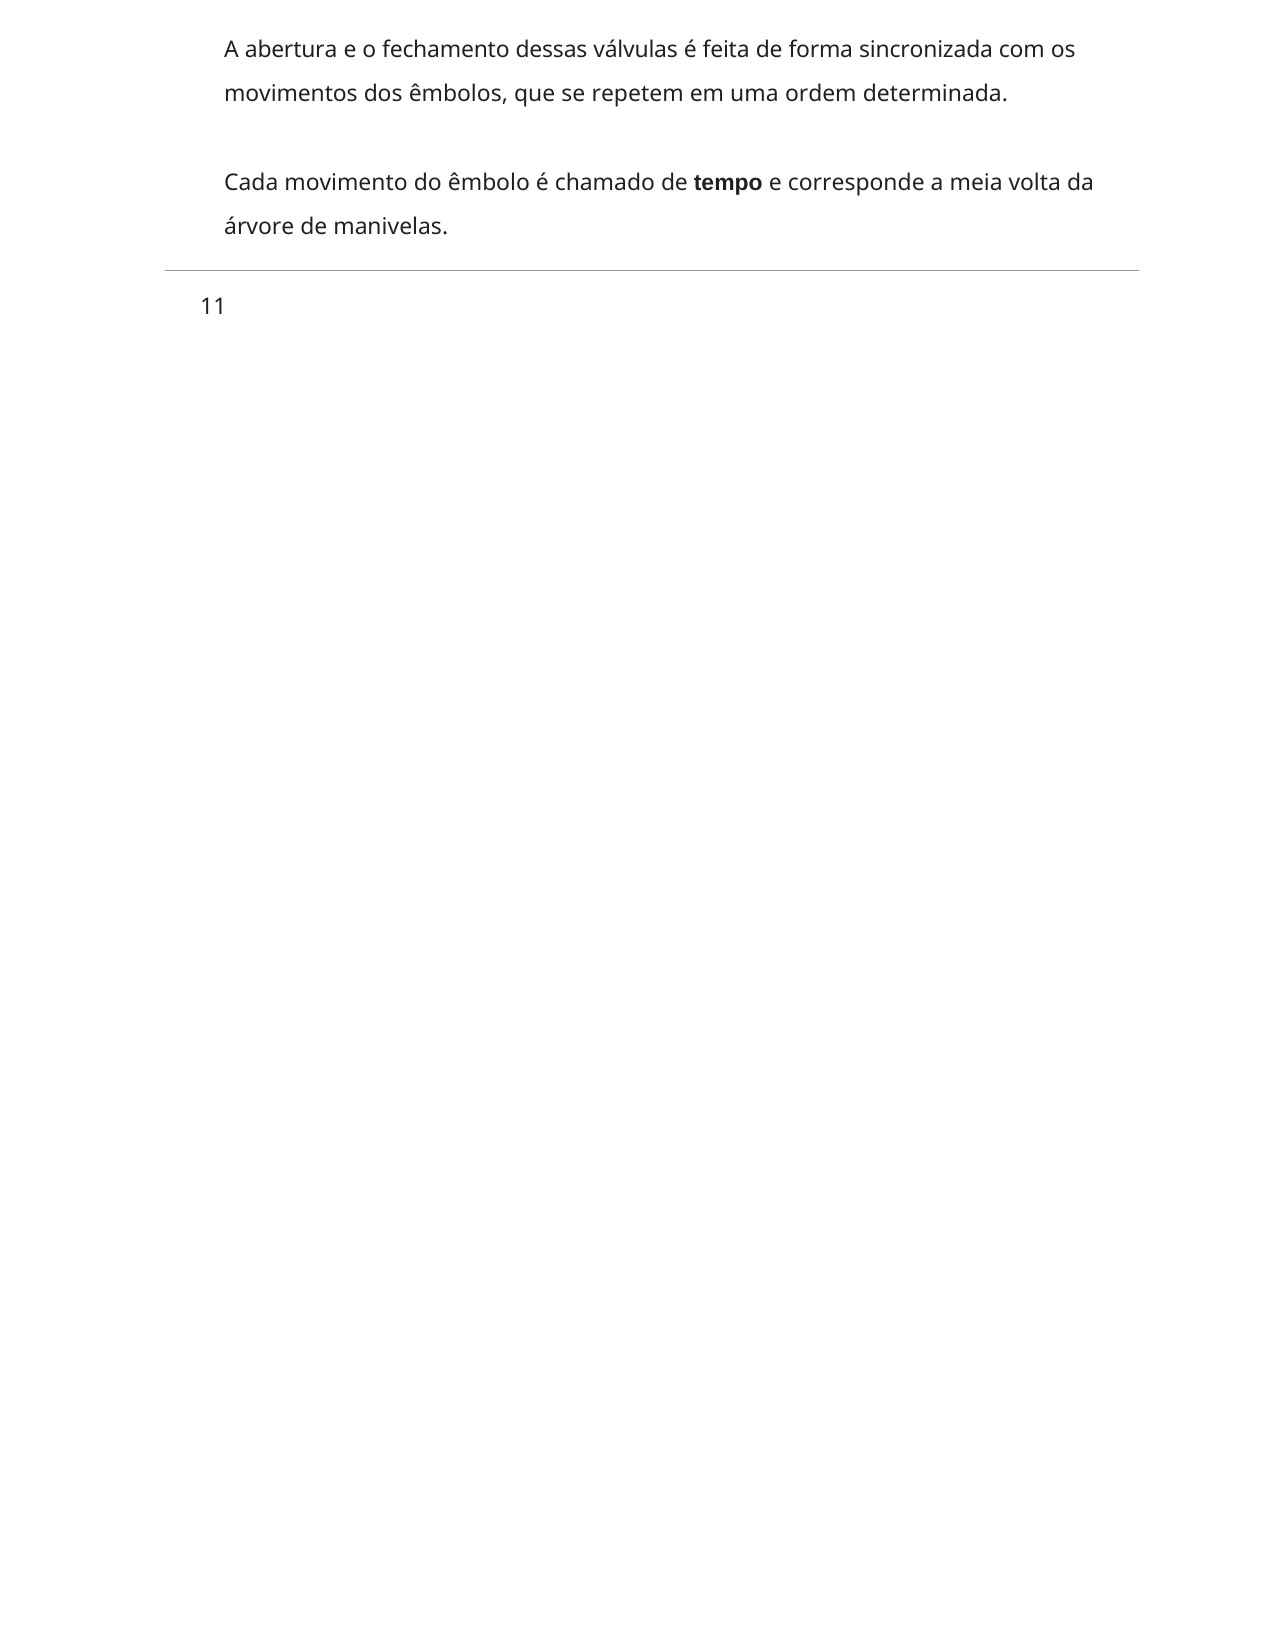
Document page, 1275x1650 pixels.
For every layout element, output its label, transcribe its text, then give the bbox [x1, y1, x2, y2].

text A abertura e o fechamento dessas válvulas é feita de forma sincronizada com os movimentos dos êmbolos, que se repetem em uma ordem determinada. [224, 33, 1152, 109]
text Cada movimento do êmbolo é chamado de tempo e corresponde a meia volta da árvore de manivelas. [224, 166, 1144, 241]
text 11 [125, 255, 1152, 321]
